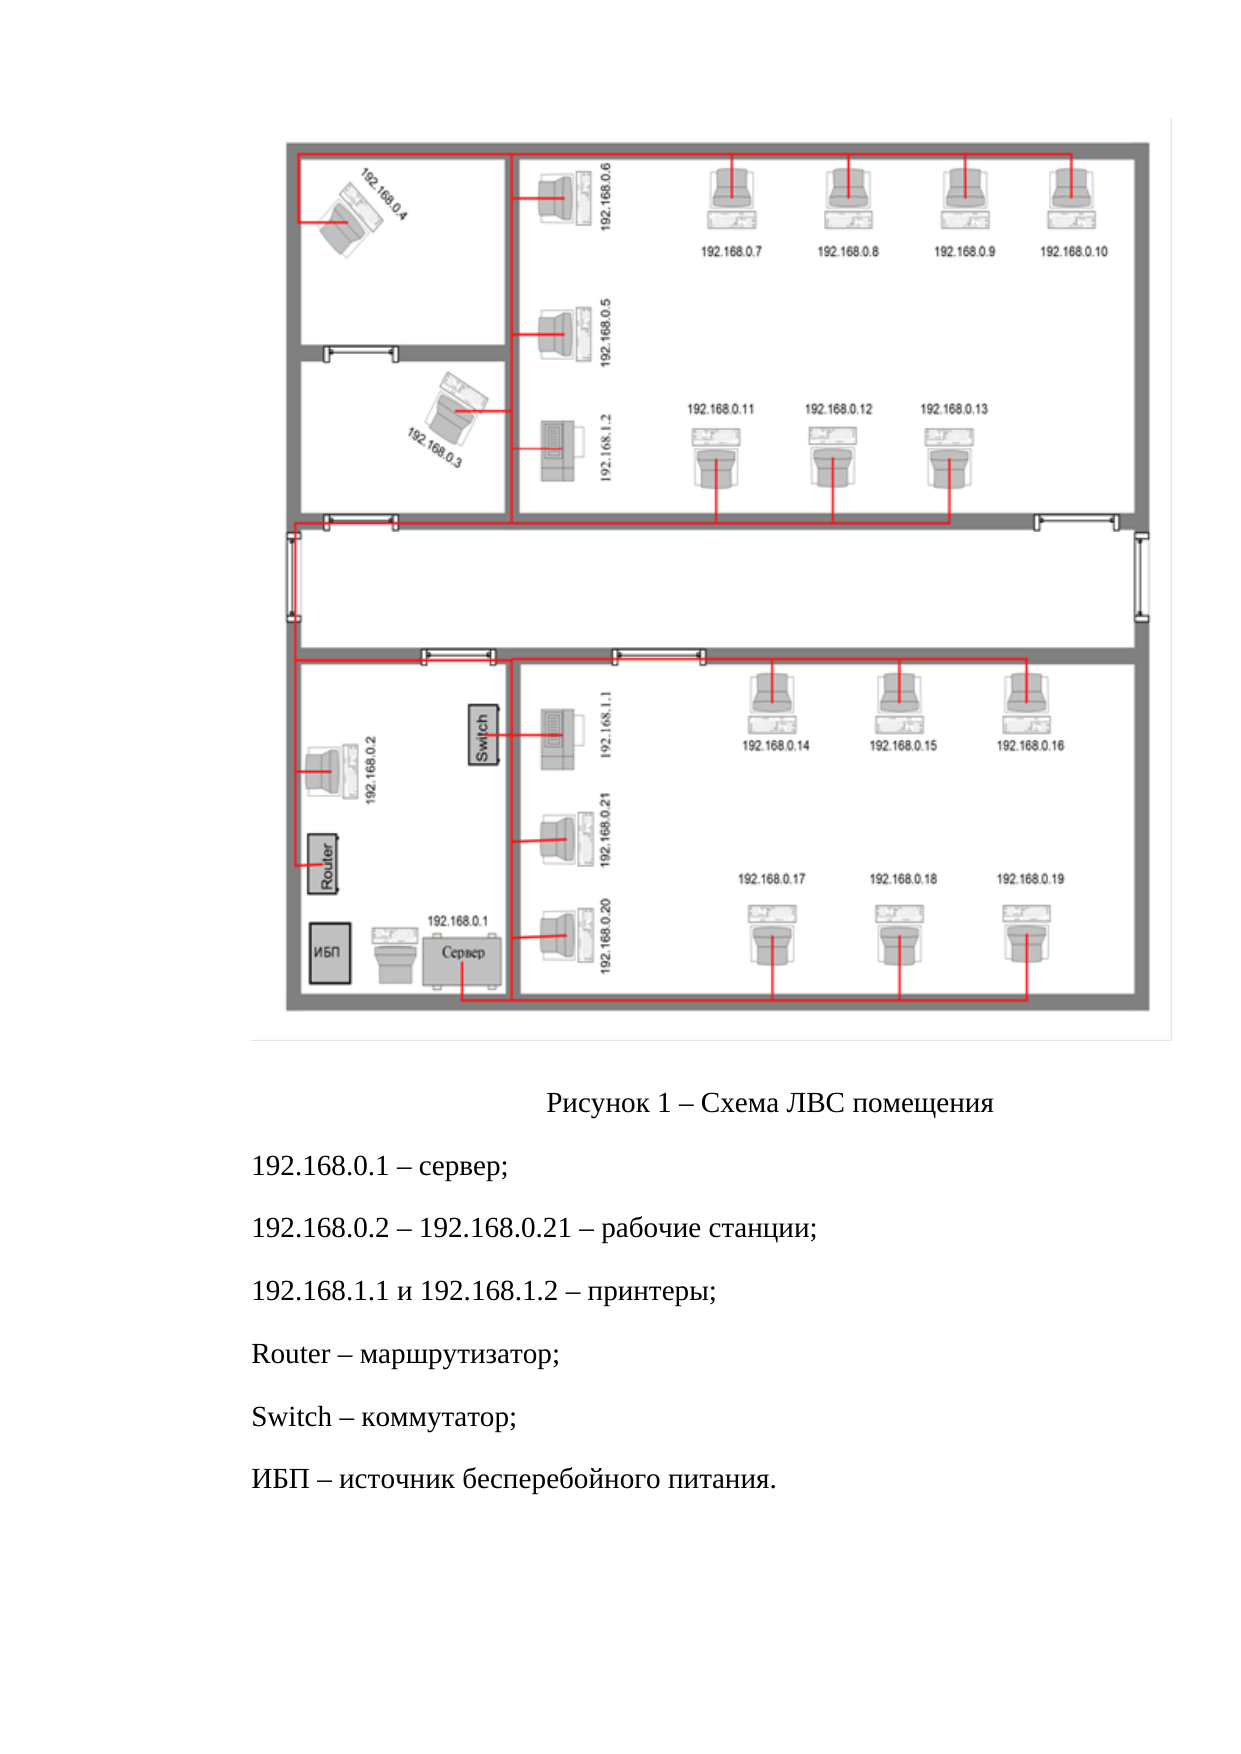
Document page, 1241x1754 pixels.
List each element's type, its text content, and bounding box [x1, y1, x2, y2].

text 192.168.1.1 и 192.168.1.2 – принтеры; [251, 1273, 1152, 1307]
text 192.168.0.2 – 192.168.0.21 – рабочие станции; [251, 1211, 1152, 1244]
text 192.168.0.1 – сервер; [251, 1148, 1152, 1181]
text Router – маршрутизатор; [251, 1336, 1152, 1369]
text Рисунок 1 – Схема ЛВС помещения [472, 1085, 1152, 1119]
text Switch – коммутатор; [251, 1399, 1152, 1432]
text ИБП – источник бесперебойного питания. [251, 1461, 1152, 1495]
picture [251, 118, 1173, 1042]
